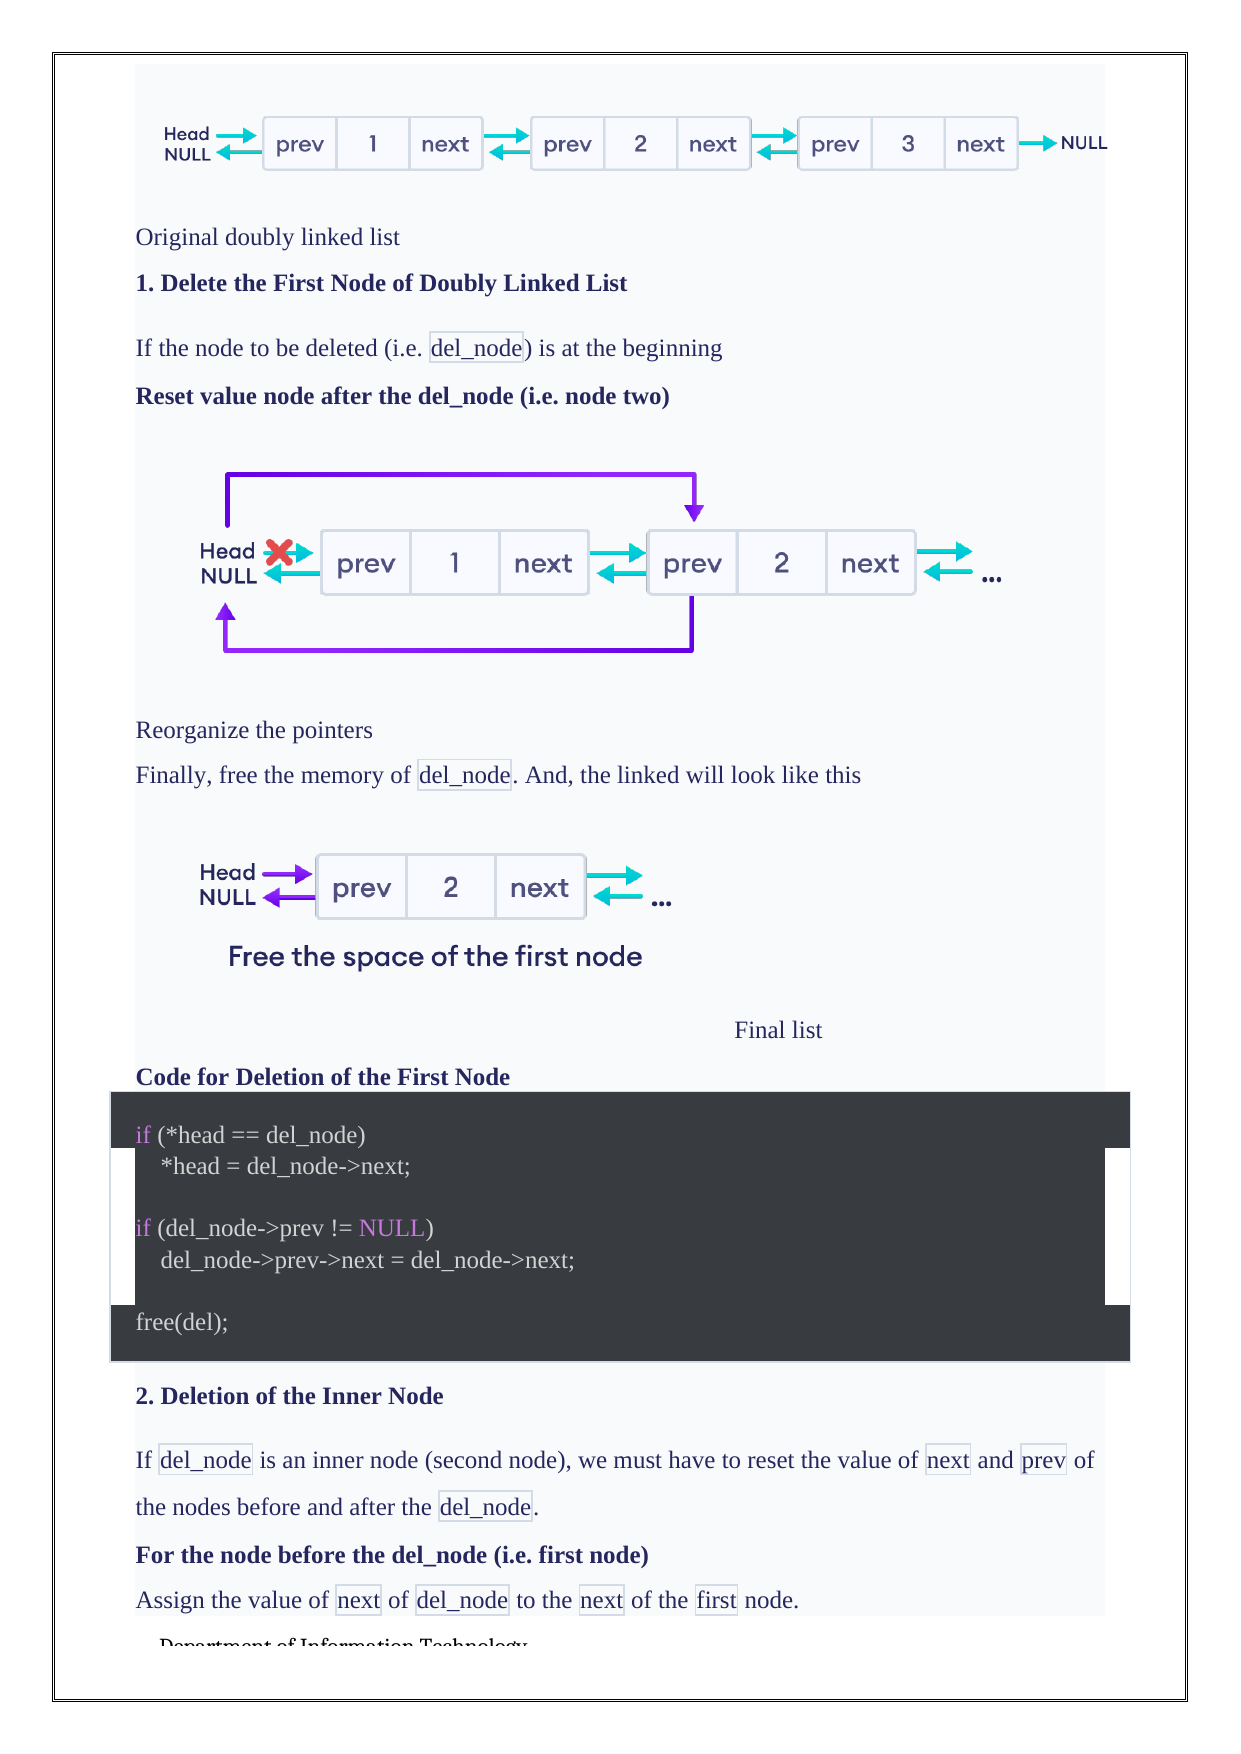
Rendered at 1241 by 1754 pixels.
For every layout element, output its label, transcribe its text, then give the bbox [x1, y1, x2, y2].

text del_node->prev->next = del_node->next; [135, 1242, 1105, 1273]
text If the node to be deleted (i.e. del_node) is at the beginning [135, 316, 1105, 363]
text Reset value node after the del_node (i.e. node two) [135, 363, 1105, 410]
text Original doubly linked list [135, 222, 1105, 250]
picture [135, 409, 1065, 715]
text free(del); [111, 1278, 1130, 1361]
text For the node before the del_node (i.e. first node) [135, 1522, 1105, 1569]
text Code for Deletion of the First Node [135, 1044, 1105, 1091]
text 2. Deletion of the Inner Node [135, 1363, 1105, 1409]
text if (del_node->prev != NULL) [135, 1211, 1105, 1242]
picture [135, 790, 735, 1039]
text Finally, free the memory of del_node. And, the linked will look like this [135, 744, 1105, 791]
text *head = del_node->next; [135, 1148, 1105, 1180]
text if (*head == del_node) [111, 1092, 1130, 1148]
text If del_node is an inner node (second node), we must have to reset the value of next and prev of the nodes before and after the del_node. [135, 1428, 1105, 1522]
text 1. Delete the First Node of Doubly Linked List [135, 250, 1105, 297]
picture [135, 64, 1133, 222]
text Assign the value of next of del_node to the next of the first node. [135, 1569, 1105, 1616]
